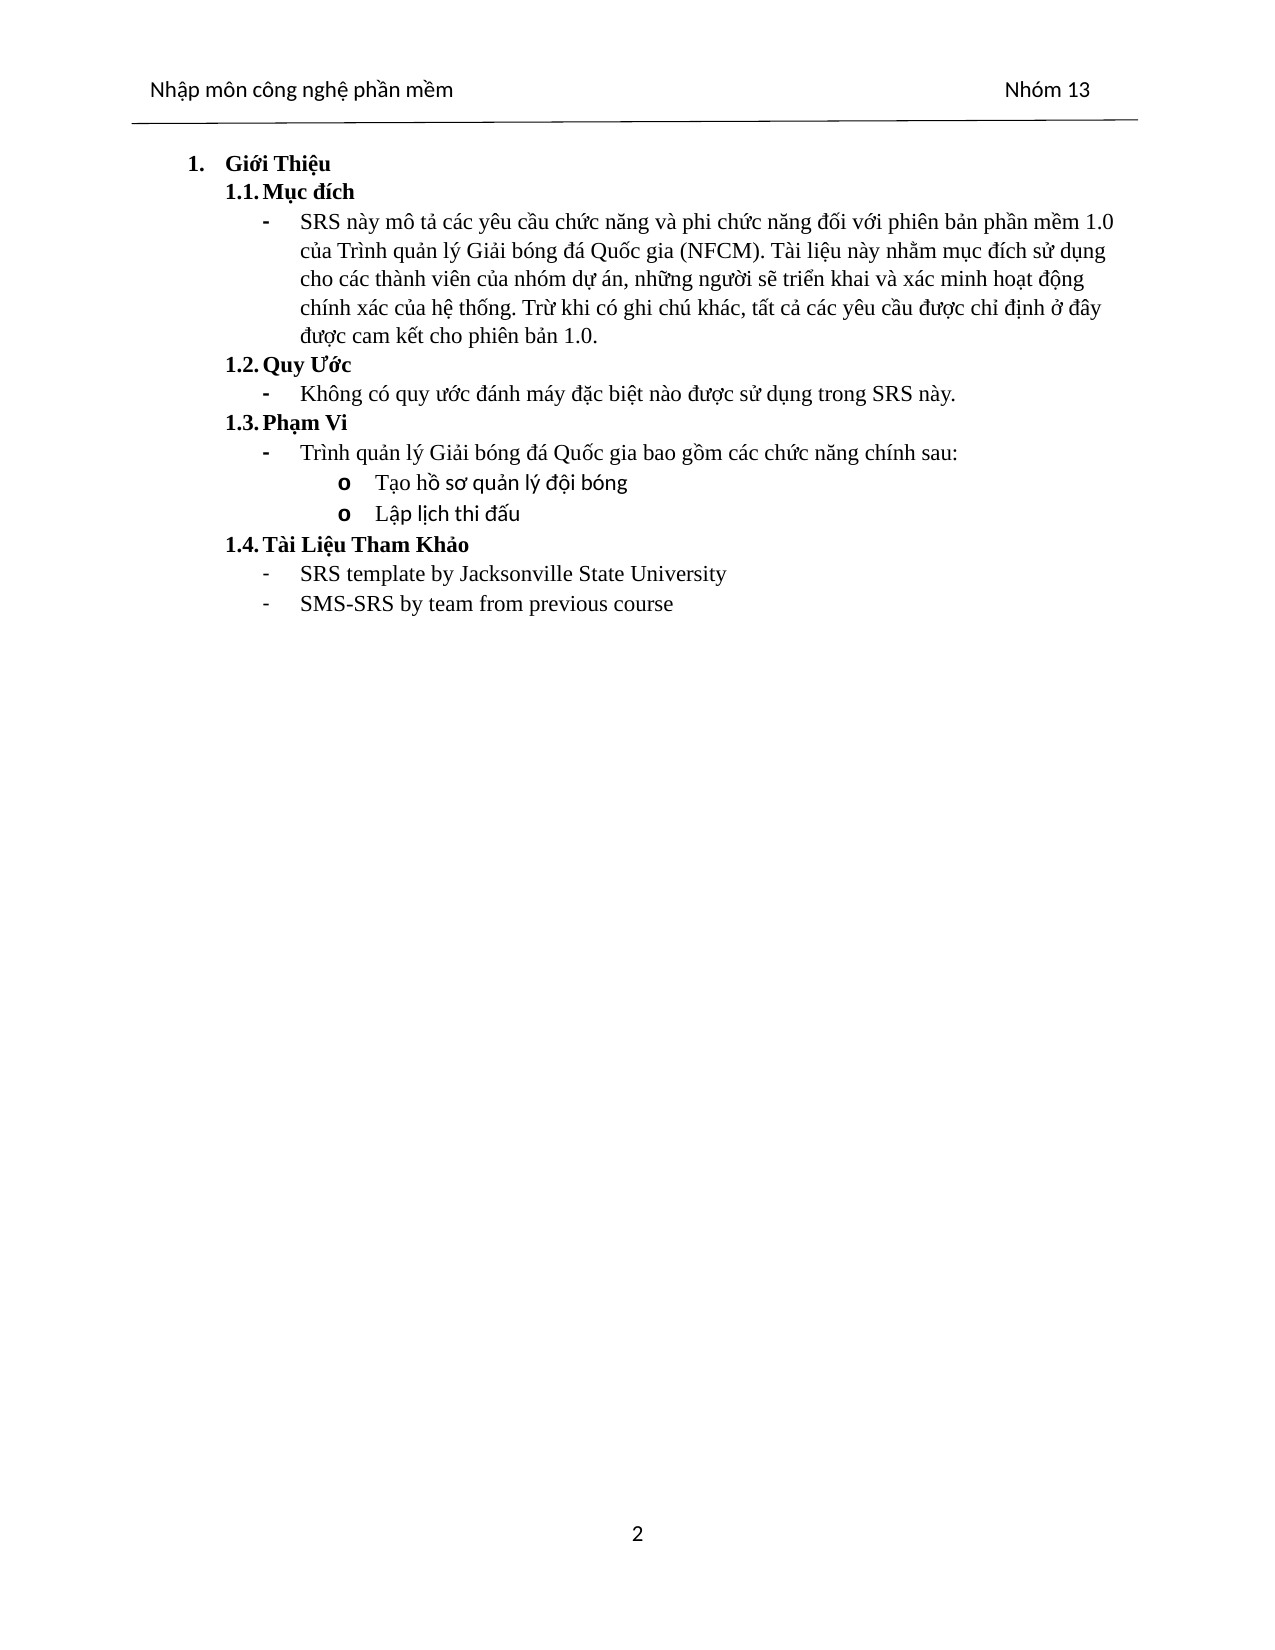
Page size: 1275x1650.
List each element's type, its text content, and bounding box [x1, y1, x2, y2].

list Giới Thiệu [187, 150, 1125, 176]
list Phạm Vi [225, 409, 1125, 436]
list SRS template by Jacksonville State University [262, 559, 1125, 587]
list Mục đích [225, 178, 1125, 205]
list Lập lịch thi đấu [337, 499, 1125, 529]
list Quy Ước [225, 351, 1125, 377]
list SRS này mô tả các yêu cầu chức năng và phi chức năng đối với phiên bản phần mềm 1.0 của Trình quản lý Giải bóng đá Quốc gia (NFCM). Tài liệu này nhằm mục đích sử dụng cho các thành viên của nhóm dự án, những người sẽ triển khai và xác minh hoạt động chính xác của hệ thống. Trừ khi có ghi chú khác, tất cả các yêu cầu được chỉ định ở đây được cam kết cho phiên bản 1.0. [262, 207, 1125, 349]
list Tài Liệu Tham Khảo [225, 531, 1125, 557]
list Trình quản lý Giải bóng đá Quốc gia bao gồm các chức năng chính sau: [262, 438, 1125, 466]
list Không có quy ước đánh máy đặc biệt nào được sử dụng trong SRS này. [262, 379, 1125, 407]
list Tạo hồ sơ quản lý đội bóng [337, 468, 1125, 497]
list SMS-SRS by team from previous course [262, 589, 1125, 618]
